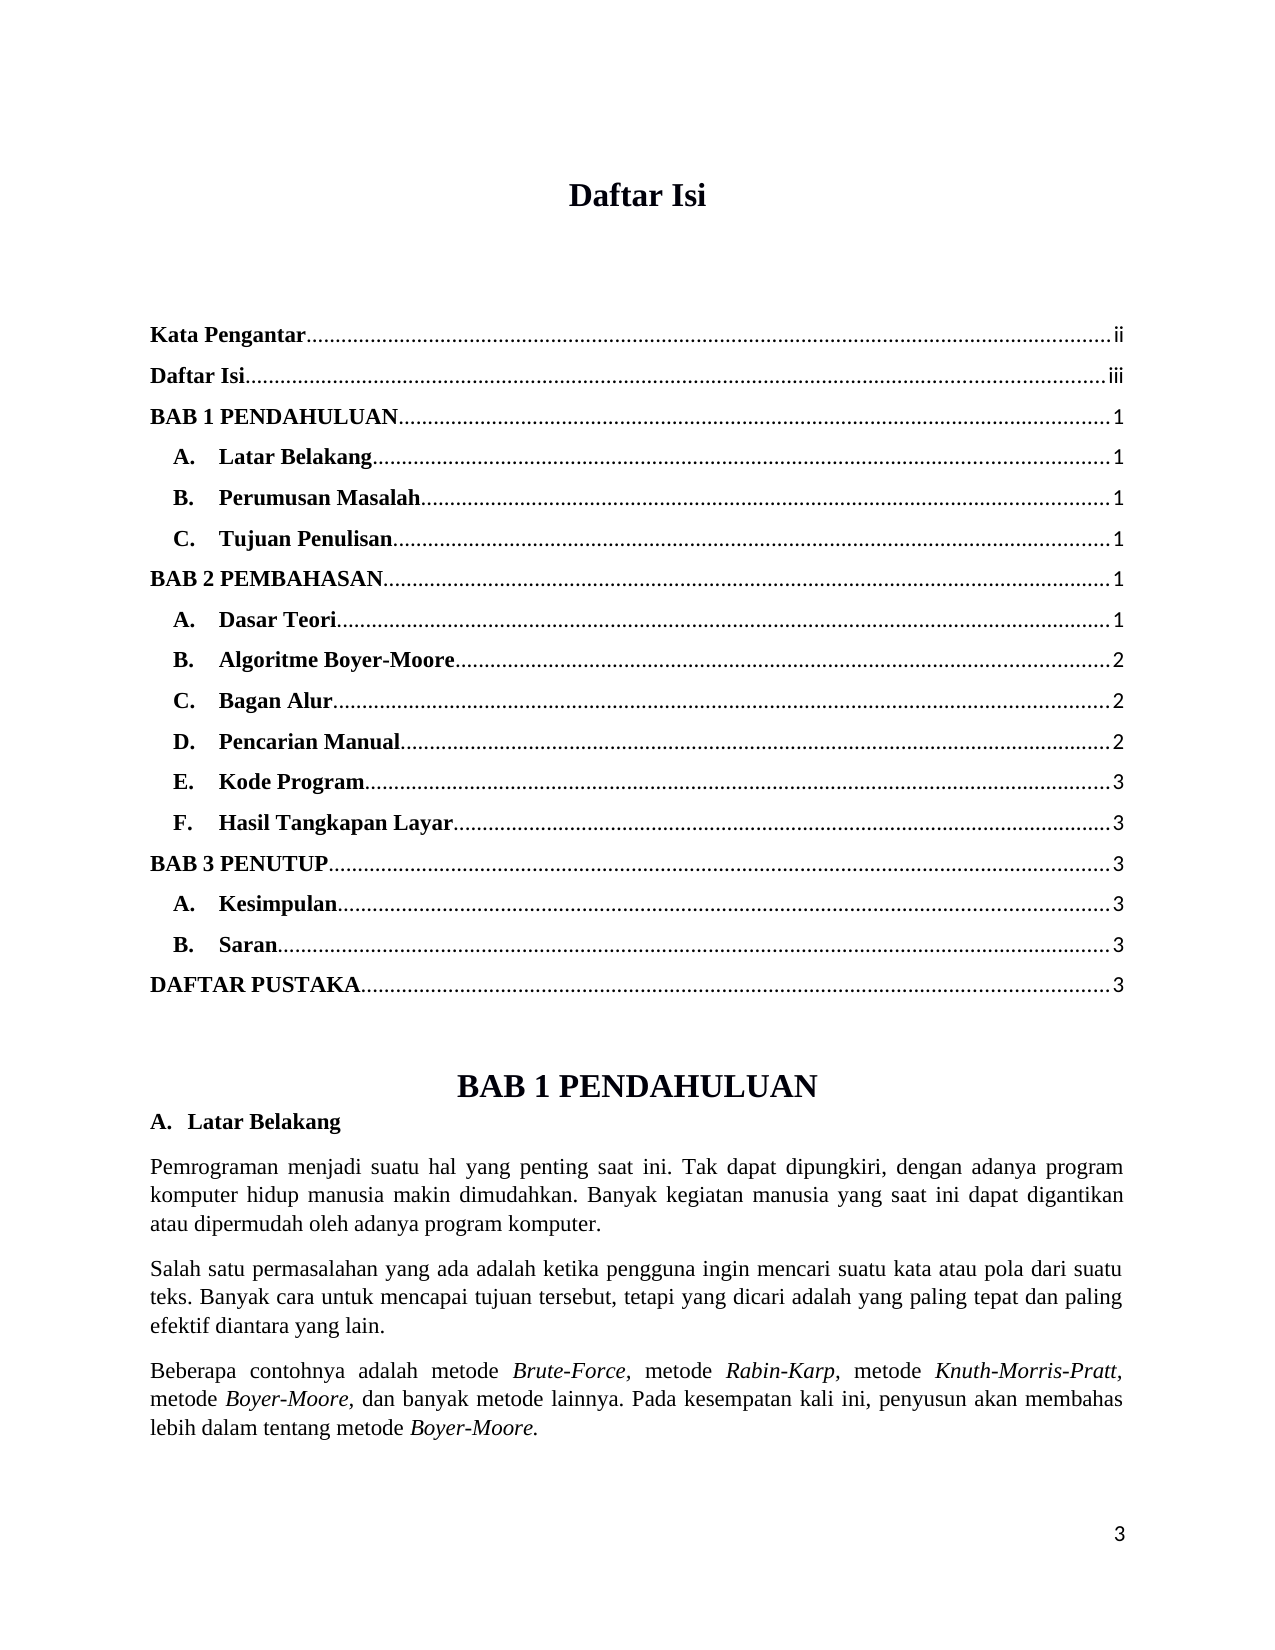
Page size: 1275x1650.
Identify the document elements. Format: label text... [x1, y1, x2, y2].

subtitle Daftar Isi [150, 175, 1125, 213]
